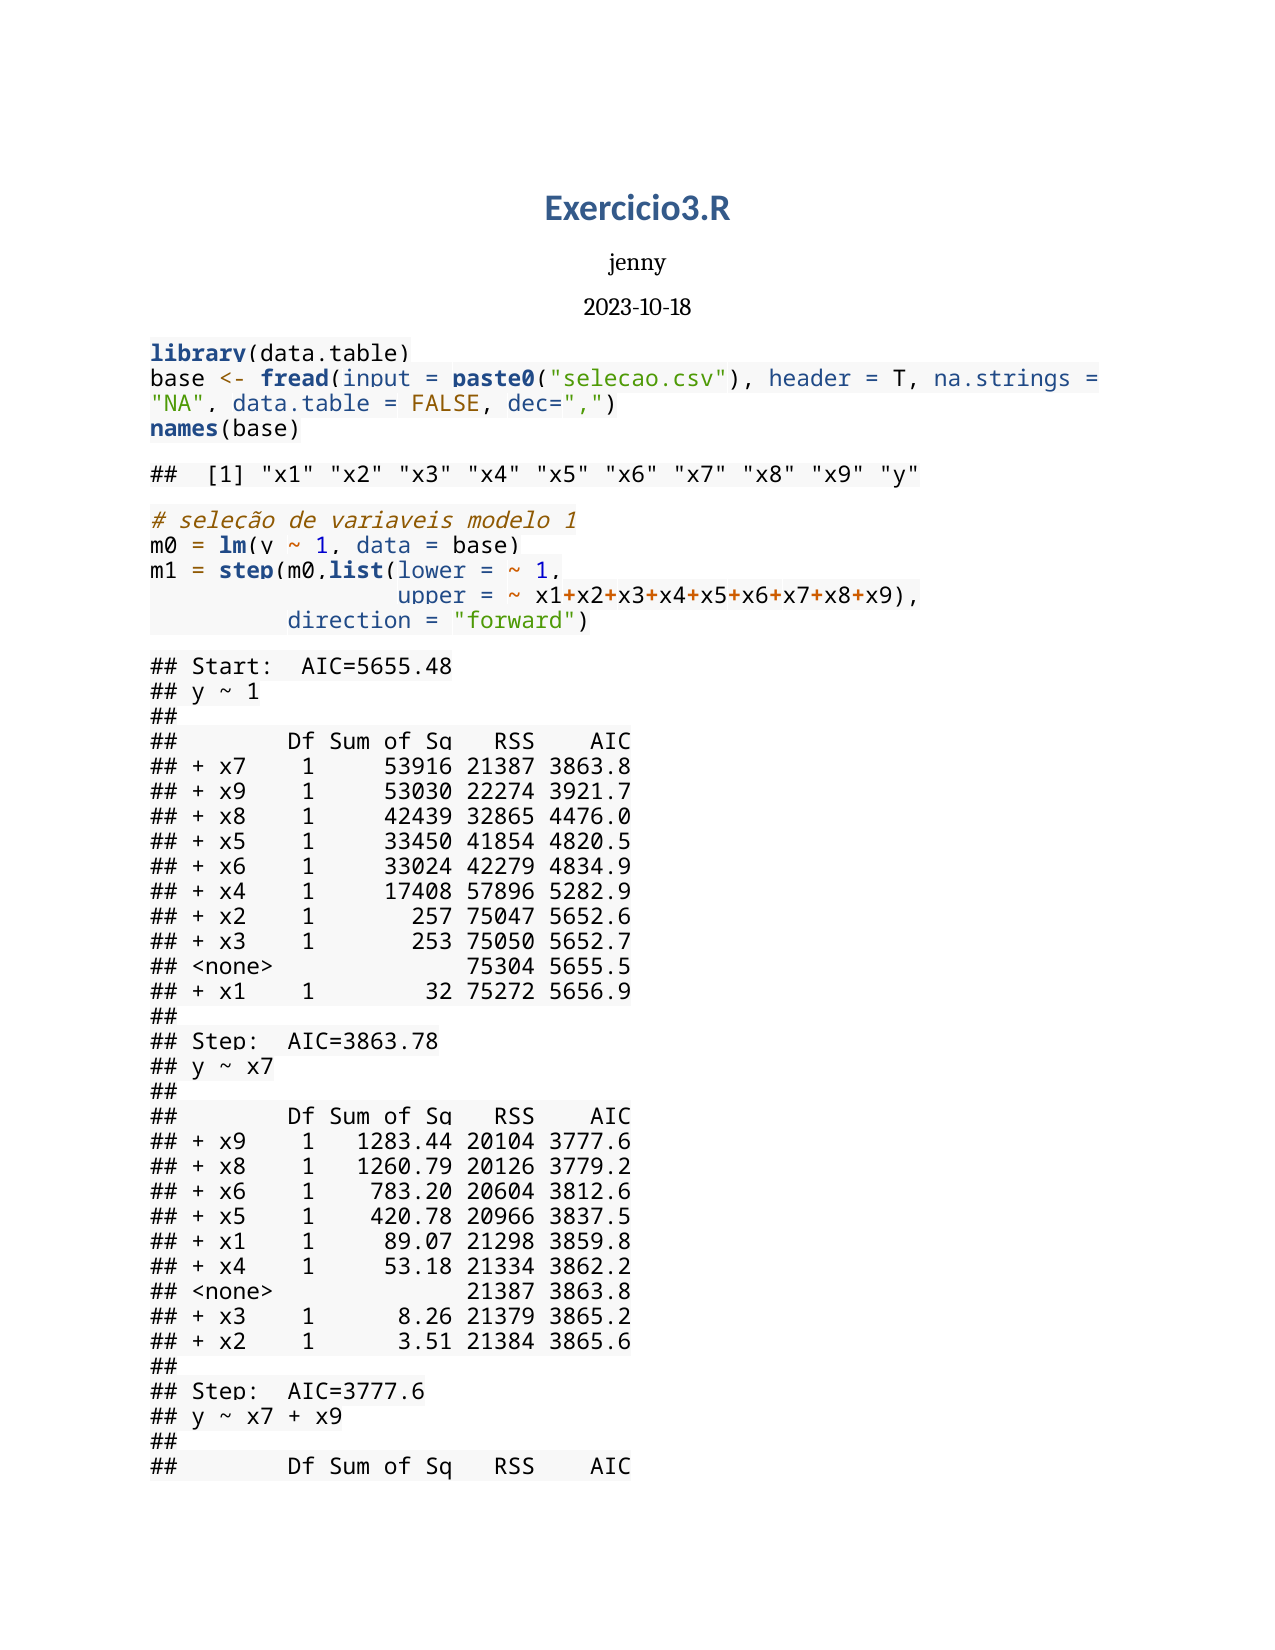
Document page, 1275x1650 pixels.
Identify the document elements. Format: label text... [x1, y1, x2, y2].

text ## [1] "x1" "x2" "x3" "x4" "x5" "x6" "x7" "x8" "x9" "y" [150, 462, 1125, 487]
text 2023-10-18 [150, 296, 1125, 321]
text Exercicio3.R [150, 200, 1125, 225]
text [177, 654, 1125, 1479]
text # seleção de variaveis modelo 1 m0 = lm(y ~ 1, data = base) m1 = step(m0,list(lower = ~ 1, upper = ~ x1+x2+x3+x4+x5+x6+x7+x8+x9), direction = "forward") [521, 508, 1125, 633]
text library(data.table) base <- fread(input = paste0("selecao.csv"), header = T, na.strings = "NA", data.table = FALSE, dec=",") names(base) [301, 342, 1125, 442]
text jenny [150, 250, 1125, 275]
